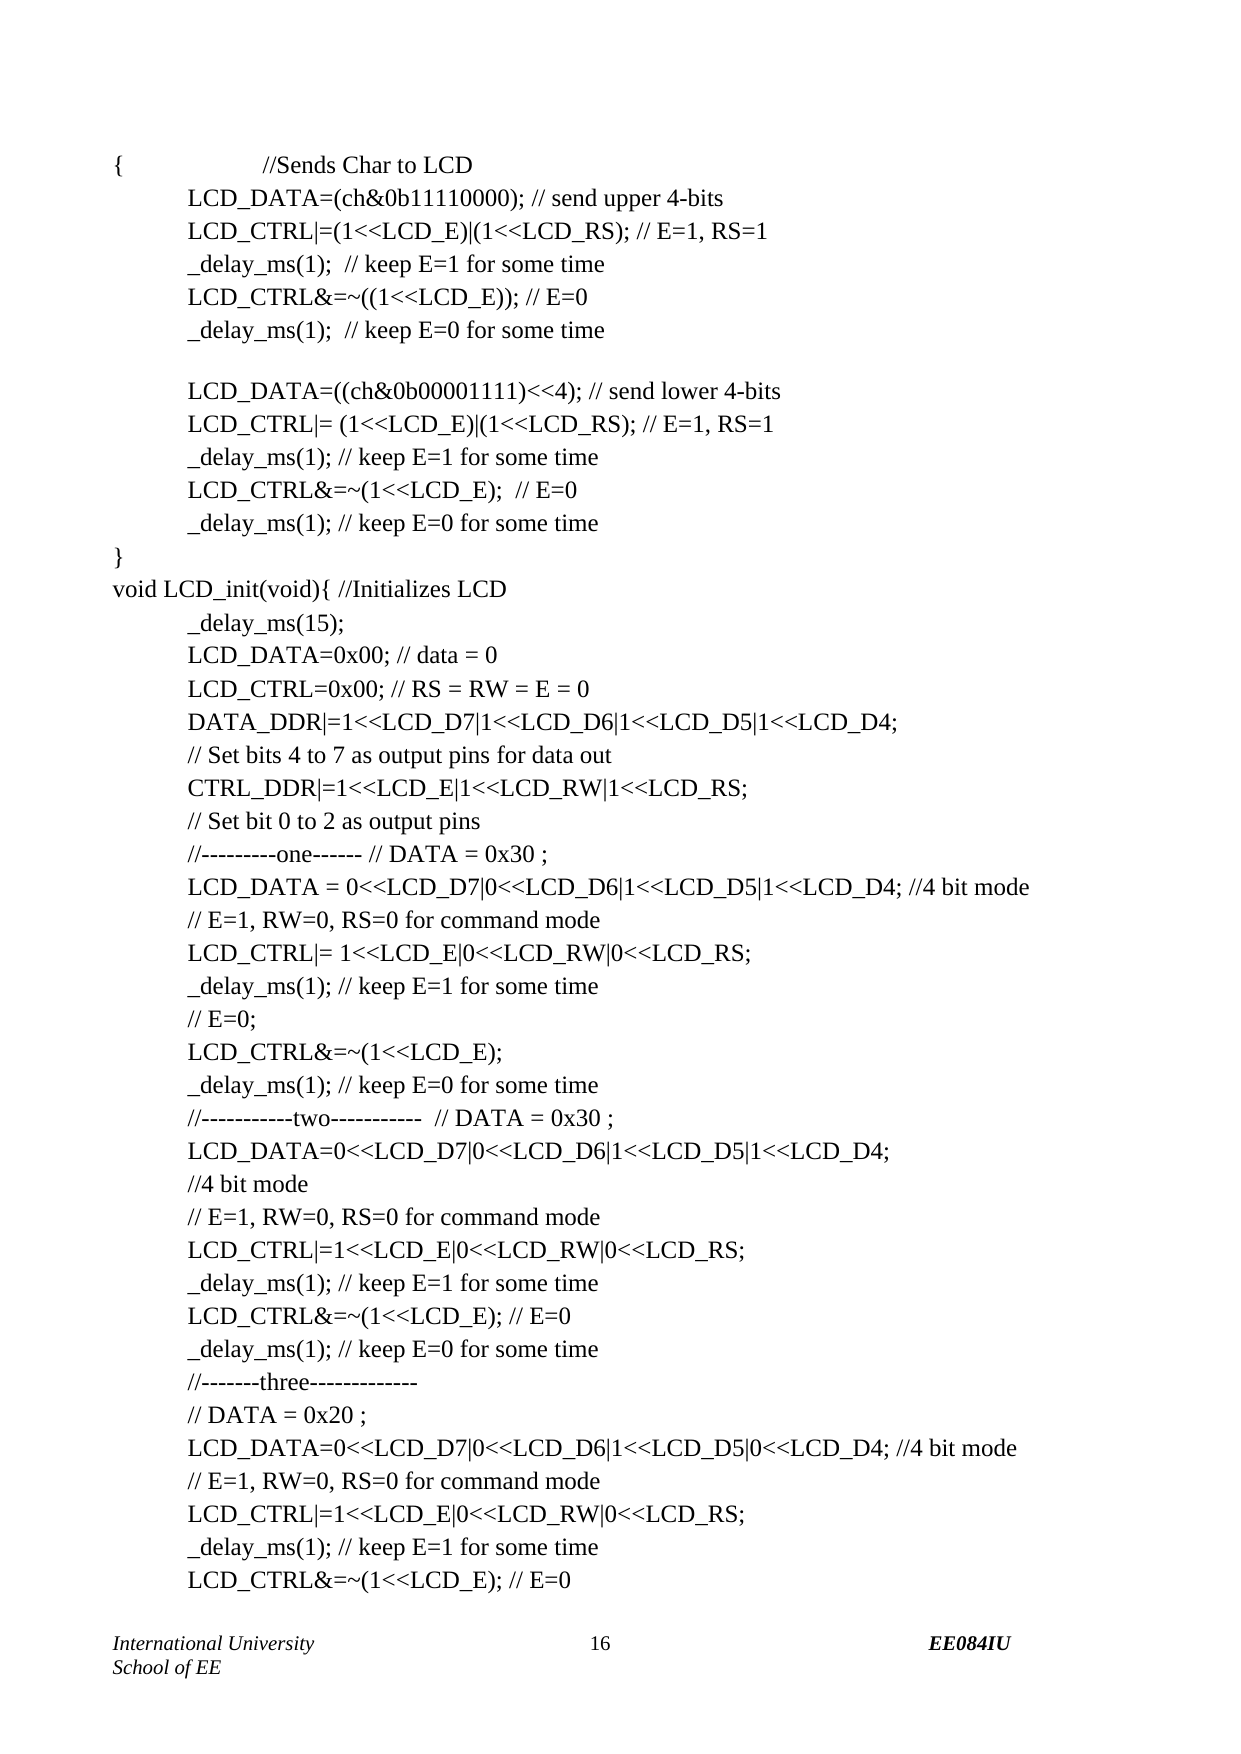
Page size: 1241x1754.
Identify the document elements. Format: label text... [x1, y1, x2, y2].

text // E=0; [112, 1004, 1128, 1033]
text LCD_CTRL&=~(1<<LCD_E); [112, 1037, 1128, 1066]
text LCD_CTRL&=~(1<<LCD_E); // E=0 [112, 1565, 1128, 1594]
text LCD_CTRL=0x00; // RS = RW = E = 0 [112, 674, 1128, 702]
text LCD_CTRL|= 1<<LCD_E|0<<LCD_RW|0<<LCD_RS; [112, 938, 1128, 967]
text LCD_DATA = 0<<LCD_D7|0<<LCD_D6|1<<LCD_D5|1<<LCD_D4; //4 bit mode [112, 872, 1128, 901]
text _delay_ms(1); // keep E=1 for some time [112, 1532, 1128, 1561]
text CTRL_DDR|=1<<LCD_E|1<<LCD_RW|1<<LCD_RS; [112, 773, 1128, 801]
text _delay_ms(1); // keep E=1 for some time [112, 442, 1128, 471]
text LCD_DATA=((ch&0b00001111)<<4); // send lower 4-bits [112, 376, 1128, 405]
text // E=1, RW=0, RS=0 for command mode [112, 905, 1128, 933]
text //-------three------------- [112, 1367, 1128, 1396]
text // Set bit 0 to 2 as output pins [112, 806, 1128, 834]
text _delay_ms(1); // keep E=1 for some time [112, 1268, 1128, 1297]
text _delay_ms(1); // keep E=1 for some time [112, 249, 1128, 278]
text LCD_CTRL&=~(1<<LCD_E); // E=0 [112, 476, 1128, 504]
text LCD_DATA=0<<LCD_D7|0<<LCD_D6|1<<LCD_D5|1<<LCD_D4; [112, 1136, 1128, 1165]
text LCD_CTRL|=1<<LCD_E|0<<LCD_RW|0<<LCD_RS; [112, 1235, 1128, 1264]
text //---------one------ // DATA = 0x30 ; [112, 839, 1128, 867]
text } [112, 542, 1128, 570]
text // DATA = 0x20 ; [112, 1400, 1128, 1429]
text _delay_ms(1); // keep E=0 for some time [112, 1070, 1128, 1099]
text LCD_DATA=0<<LCD_D7|0<<LCD_D6|1<<LCD_D5|0<<LCD_D4; //4 bit mode [112, 1433, 1128, 1462]
text LCD_DATA=(ch&0b11110000); // send upper 4-bits [112, 183, 1128, 212]
text // Set bits 4 to 7 as output pins for data out [112, 740, 1128, 768]
text LCD_CTRL&=~(1<<LCD_E); // E=0 [112, 1301, 1128, 1330]
text // E=1, RW=0, RS=0 for command mode [112, 1466, 1128, 1495]
text _delay_ms(1); // keep E=0 for some time [112, 1334, 1128, 1363]
text DATA_DDR|=1<<LCD_D7|1<<LCD_D6|1<<LCD_D5|1<<LCD_D4; [112, 707, 1128, 735]
text LCD_CTRL&=~((1<<LCD_E)); // E=0 [112, 282, 1128, 311]
text LCD_CTRL|= (1<<LCD_E)|(1<<LCD_RS); // E=1, RS=1 [112, 409, 1128, 438]
text LCD_CTRL|=1<<LCD_E|0<<LCD_RW|0<<LCD_RS; [112, 1499, 1128, 1528]
text void LCD_init(void){ //Initializes LCD [112, 574, 1128, 603]
text // E=1, RW=0, RS=0 for command mode [112, 1202, 1128, 1231]
text { //Sends Char to LCD [112, 150, 1128, 179]
text //4 bit mode [112, 1169, 1128, 1198]
text //-----------two----------- // DATA = 0x30 ; [112, 1103, 1128, 1132]
text _delay_ms(1); // keep E=0 for some time [112, 315, 1128, 344]
text _delay_ms(15); [112, 608, 1128, 636]
text _delay_ms(1); // keep E=1 for some time [112, 971, 1128, 999]
text LCD_CTRL|=(1<<LCD_E)|(1<<LCD_RS); // E=1, RS=1 [112, 216, 1128, 245]
text _delay_ms(1); // keep E=0 for some time [112, 508, 1128, 537]
text LCD_DATA=0x00; // data = 0 [112, 641, 1128, 669]
